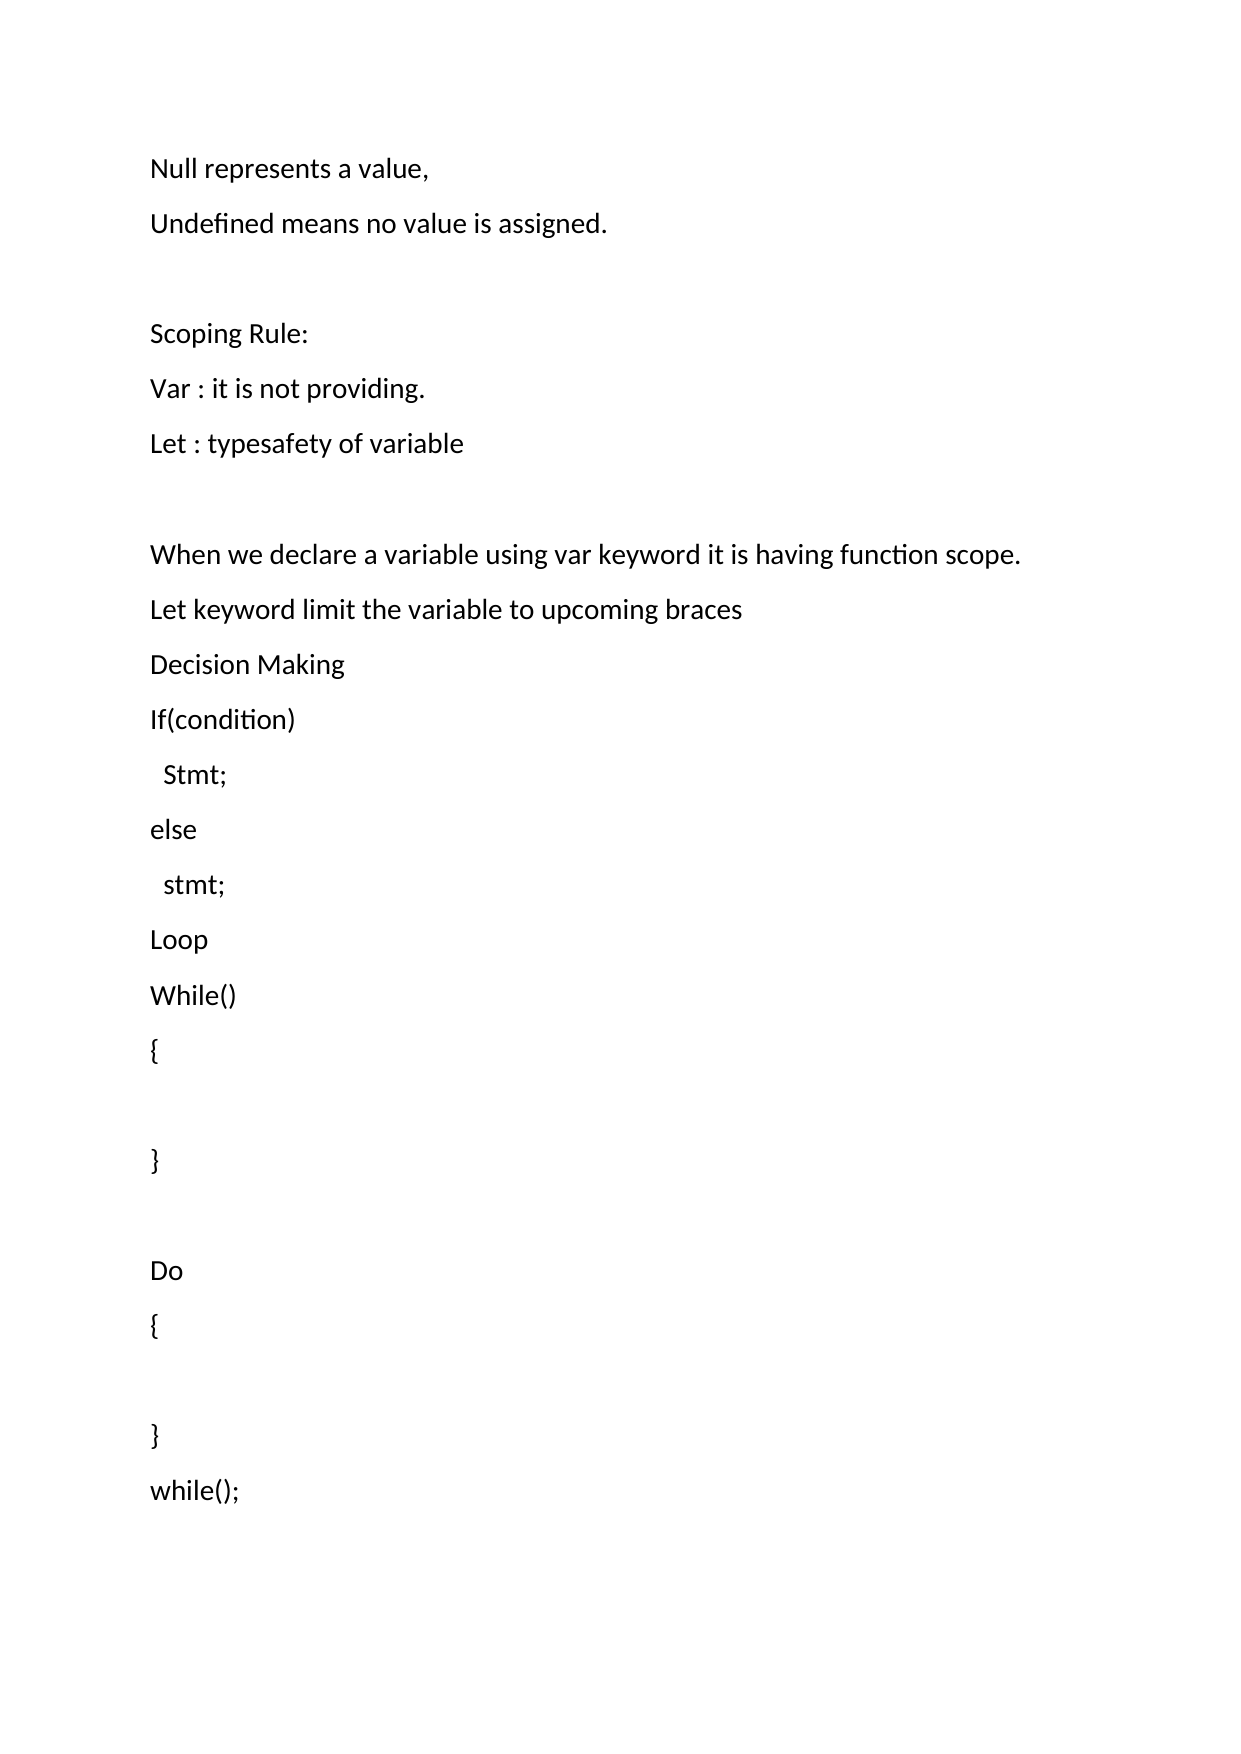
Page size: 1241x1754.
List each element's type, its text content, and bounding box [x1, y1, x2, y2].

text Scoping Rule: [150, 315, 1090, 351]
text else [150, 811, 1090, 847]
text } [150, 1417, 1090, 1453]
text Let : typesafety of variable [150, 426, 1090, 461]
text { [150, 1032, 1090, 1067]
text Do [150, 1252, 1090, 1288]
text If(condition) [150, 701, 1090, 737]
text Undefined means no value is assigned. [150, 205, 1090, 241]
text Decision Making [150, 646, 1090, 682]
text When we declare a variable using var keyword it is having function scope. [150, 536, 1090, 571]
text Stmt; [150, 756, 1090, 792]
text Null represents a value, [150, 150, 1090, 186]
text Let keyword limit the variable to upcoming braces [150, 591, 1090, 626]
text while(); [150, 1472, 1090, 1508]
text Loop [150, 921, 1090, 957]
text { [150, 1307, 1090, 1343]
text Var : it is not providing. [150, 370, 1090, 406]
text stmt; [150, 866, 1090, 902]
text While() [150, 977, 1090, 1012]
text } [150, 1142, 1090, 1177]
